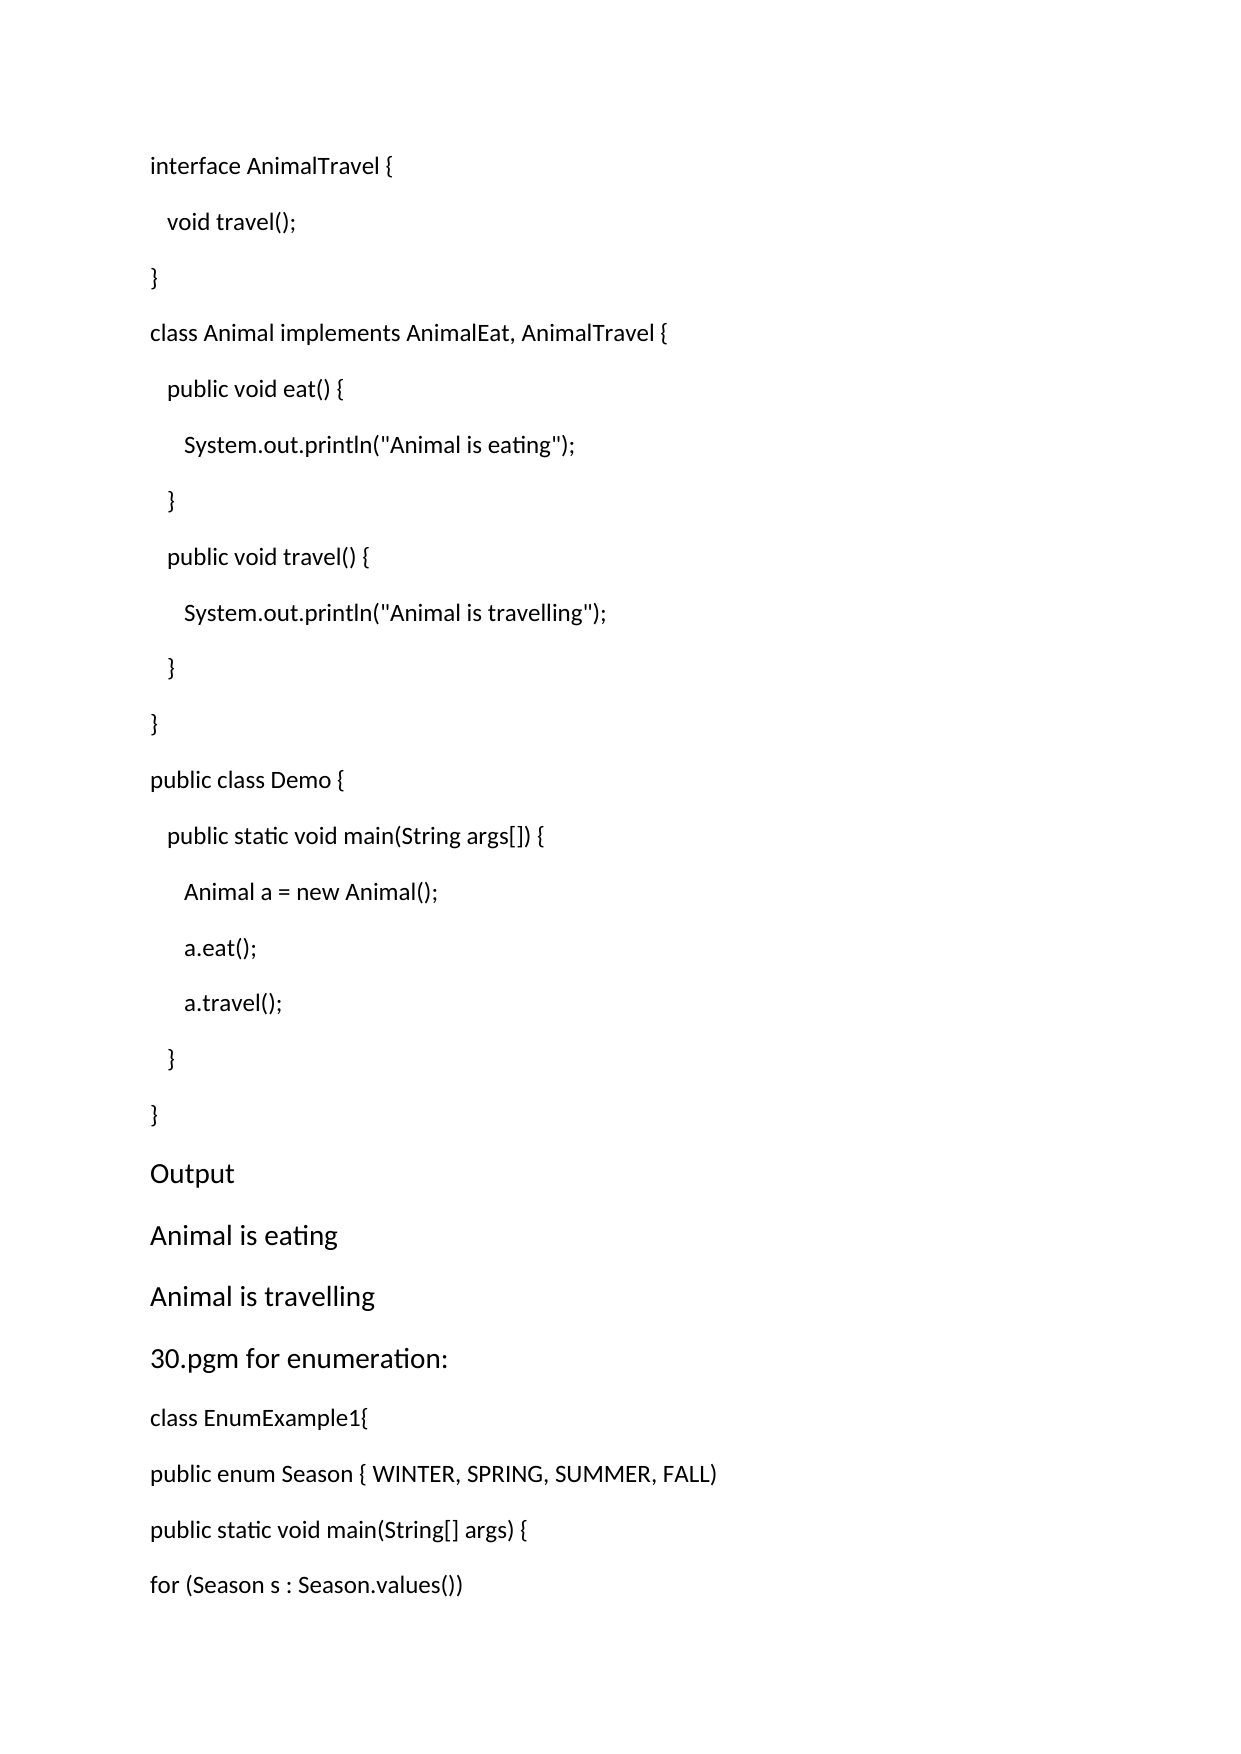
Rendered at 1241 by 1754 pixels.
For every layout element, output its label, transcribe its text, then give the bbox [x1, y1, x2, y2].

text public void eat() { [150, 373, 1090, 404]
text public class Demo { [150, 764, 1090, 795]
text System.out.println("Animal is travelling"); [150, 597, 1090, 627]
text for (Season s : Season.values()) [150, 1569, 1090, 1600]
text } [150, 1043, 1090, 1074]
text } [150, 652, 1090, 683]
text public static void main(String[] args) { [150, 1514, 1090, 1544]
text a.eat(); [150, 932, 1090, 962]
text } [150, 708, 1090, 739]
text public void travel() { [150, 541, 1090, 571]
text } [150, 262, 1090, 292]
text interface AnimalTravel { [150, 150, 1090, 181]
text class EnumExample1{ [150, 1402, 1090, 1433]
text 30.pgm for enumeration: [150, 1340, 1090, 1376]
text Animal is travelling [150, 1278, 1090, 1314]
text void travel(); [150, 206, 1090, 236]
text public static void main(String args[]) { [150, 820, 1090, 851]
text class Animal implements AnimalEat, AnimalTravel { [150, 317, 1090, 348]
text a.travel(); [150, 987, 1090, 1018]
text } [150, 1099, 1090, 1130]
text Animal a = new Animal(); [150, 876, 1090, 906]
text public enum Season { WINTER, SPRING, SUMMER, FALL) [150, 1458, 1090, 1488]
text } [150, 485, 1090, 516]
text System.out.println("Animal is eating"); [150, 429, 1090, 460]
text Output [150, 1155, 1090, 1191]
text Animal is eating [150, 1217, 1090, 1252]
